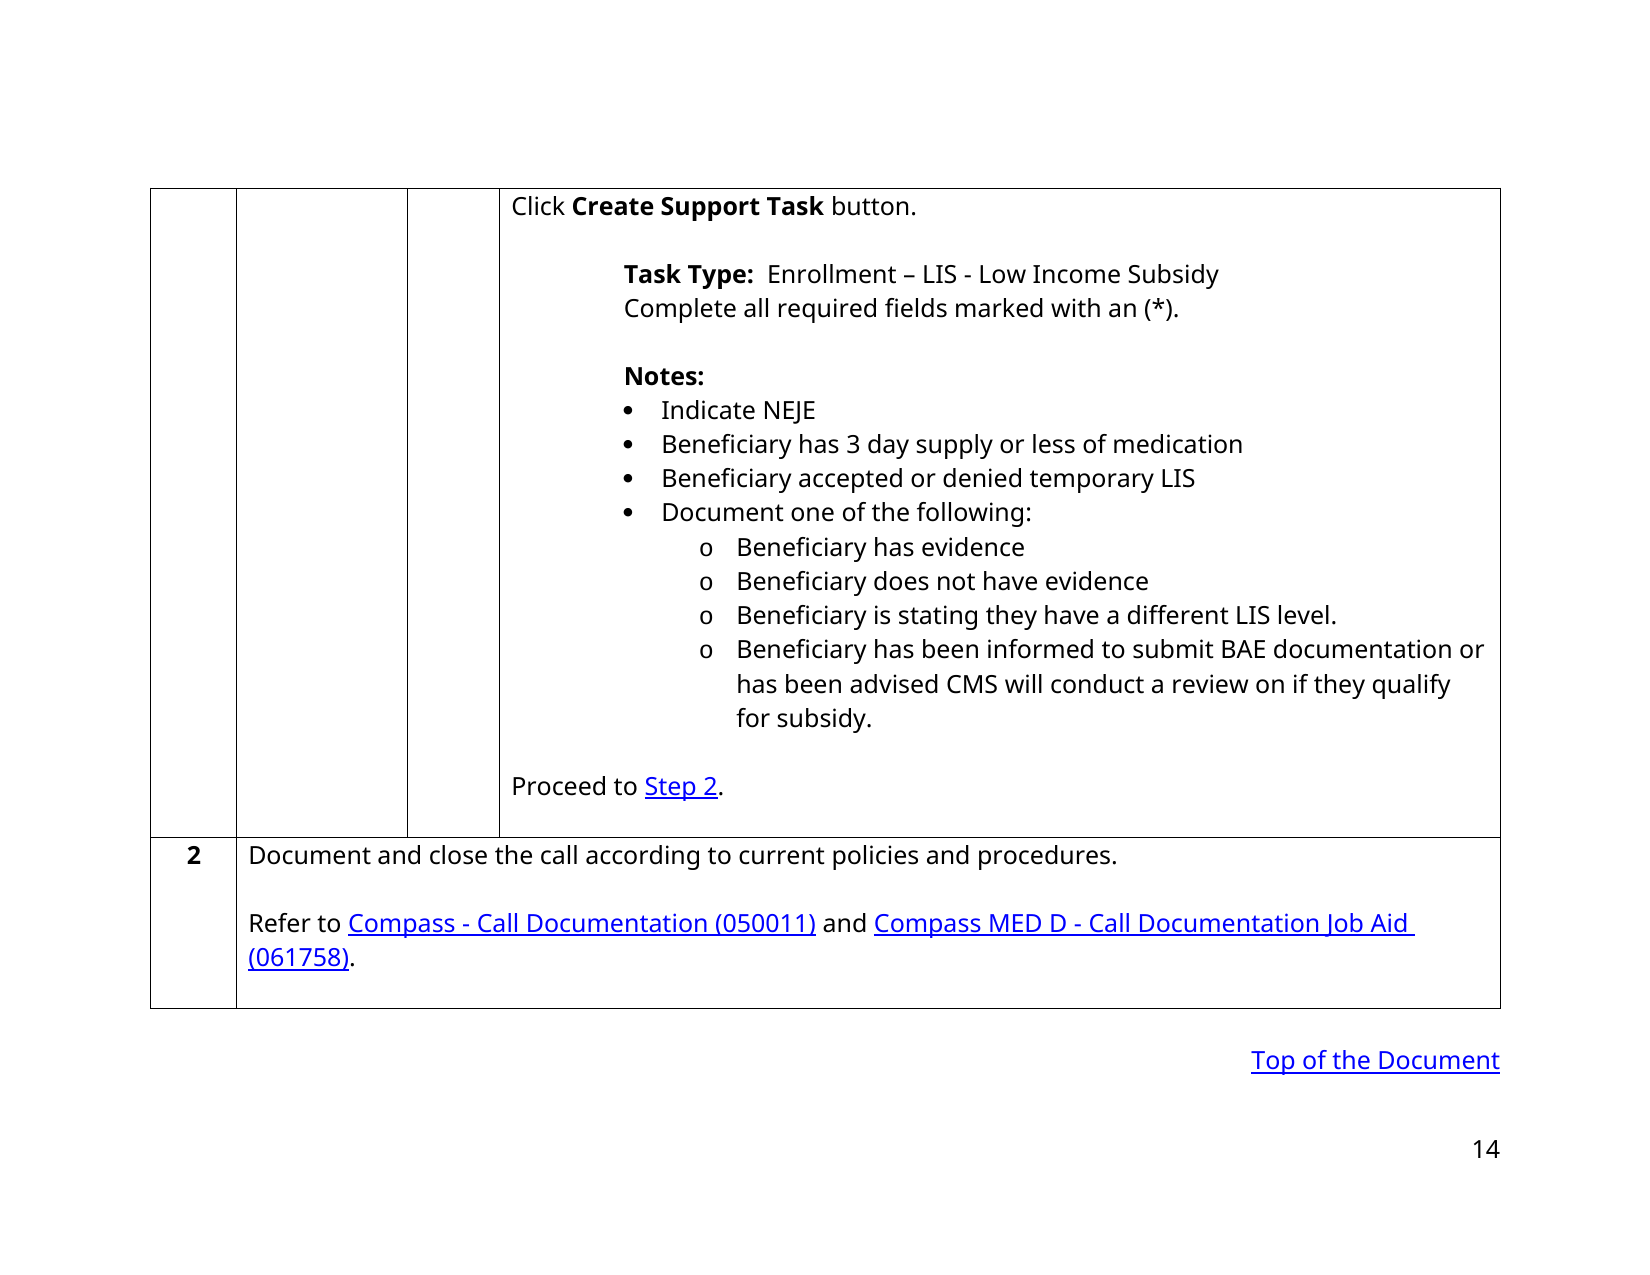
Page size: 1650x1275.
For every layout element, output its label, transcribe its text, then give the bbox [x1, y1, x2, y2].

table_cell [500, 189, 1500, 837]
table_cell Document and close the call according to current policies and procedures. Refer to Compass - Call Documentation (050011) and Compass MED D - Call Documentation Job Aid (061758). [237, 838, 1500, 1008]
text Top of the Document [150, 1043, 1500, 1077]
table_cell 3 [408, 189, 499, 837]
table_cell 2 [151, 838, 236, 1008]
